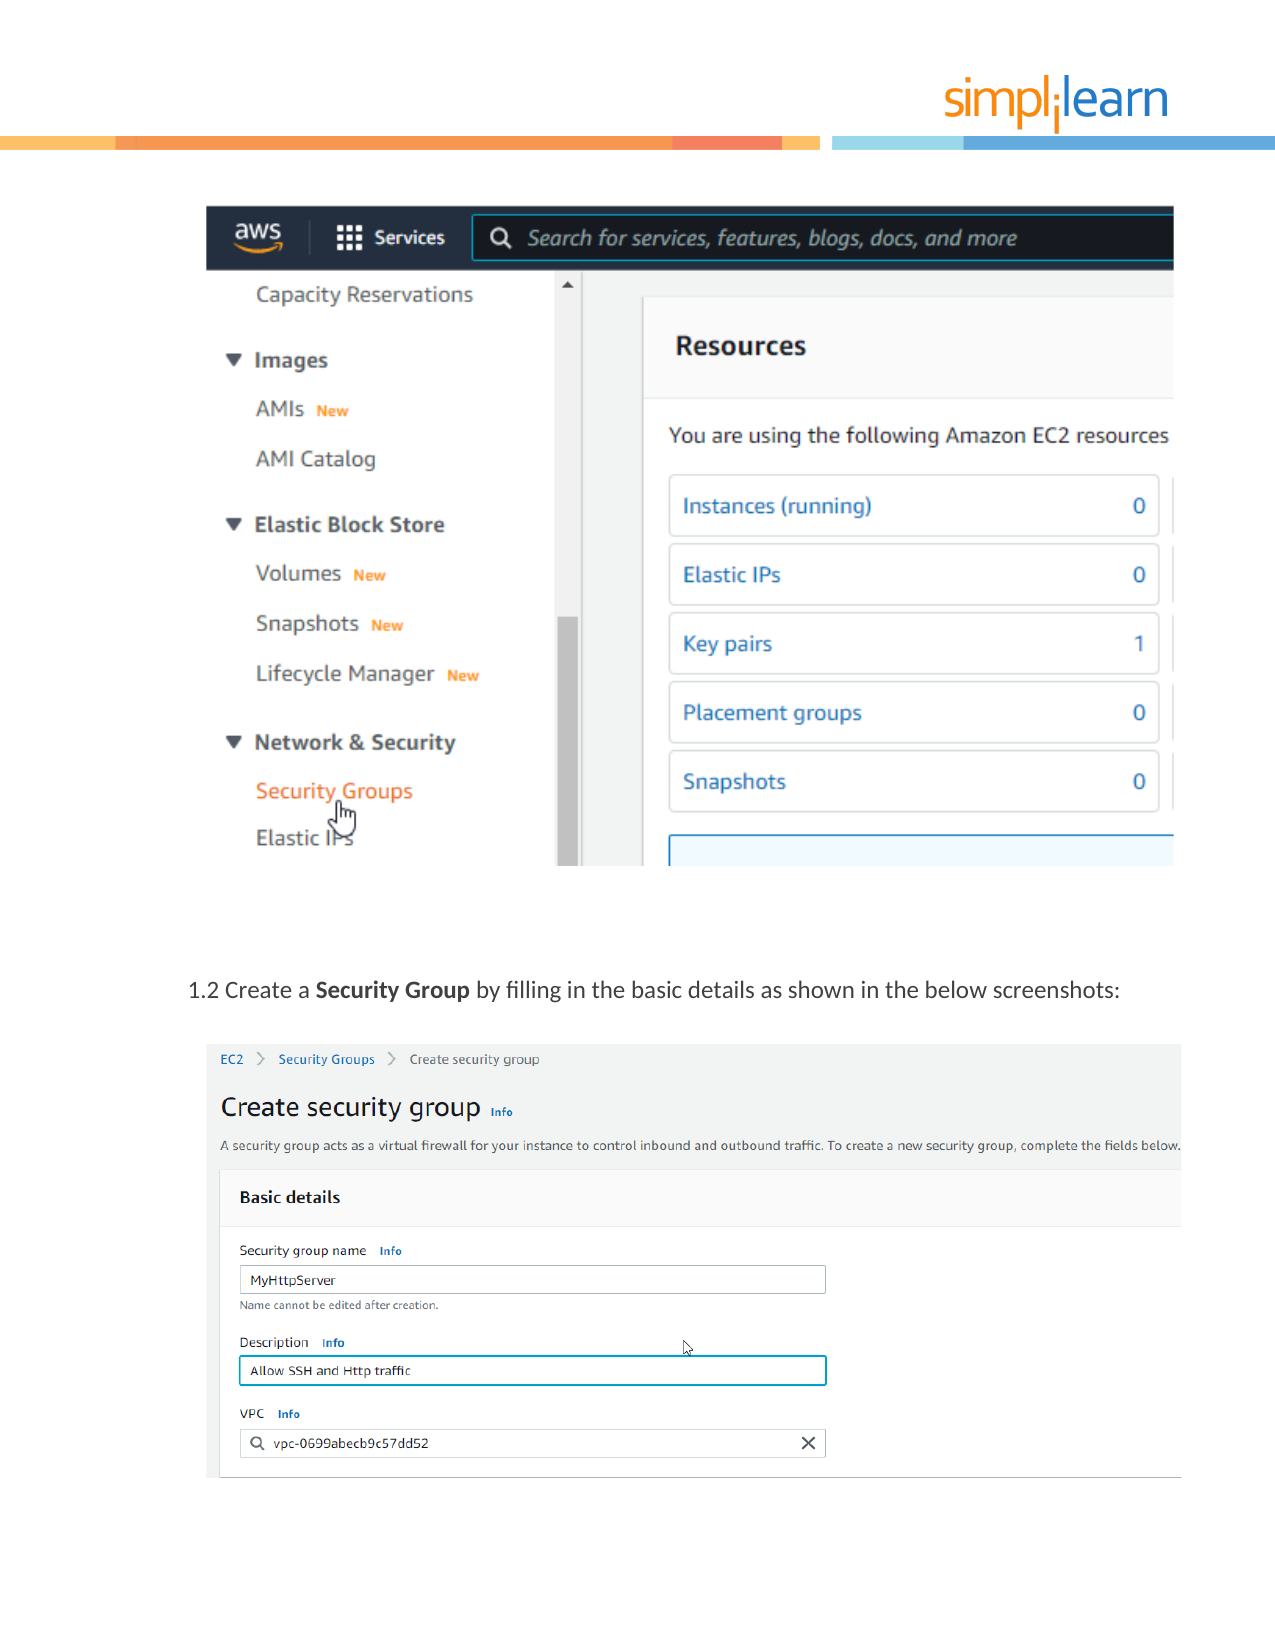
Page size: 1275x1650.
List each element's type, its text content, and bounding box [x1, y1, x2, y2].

picture [474, 217, 1174, 259]
picture [206, 205, 1174, 866]
picture [206, 1044, 1182, 1478]
picture [0, 75, 1275, 150]
list Create a Security Group by filling in the basic details as shown in the below screenshots: [187, 974, 1125, 1005]
